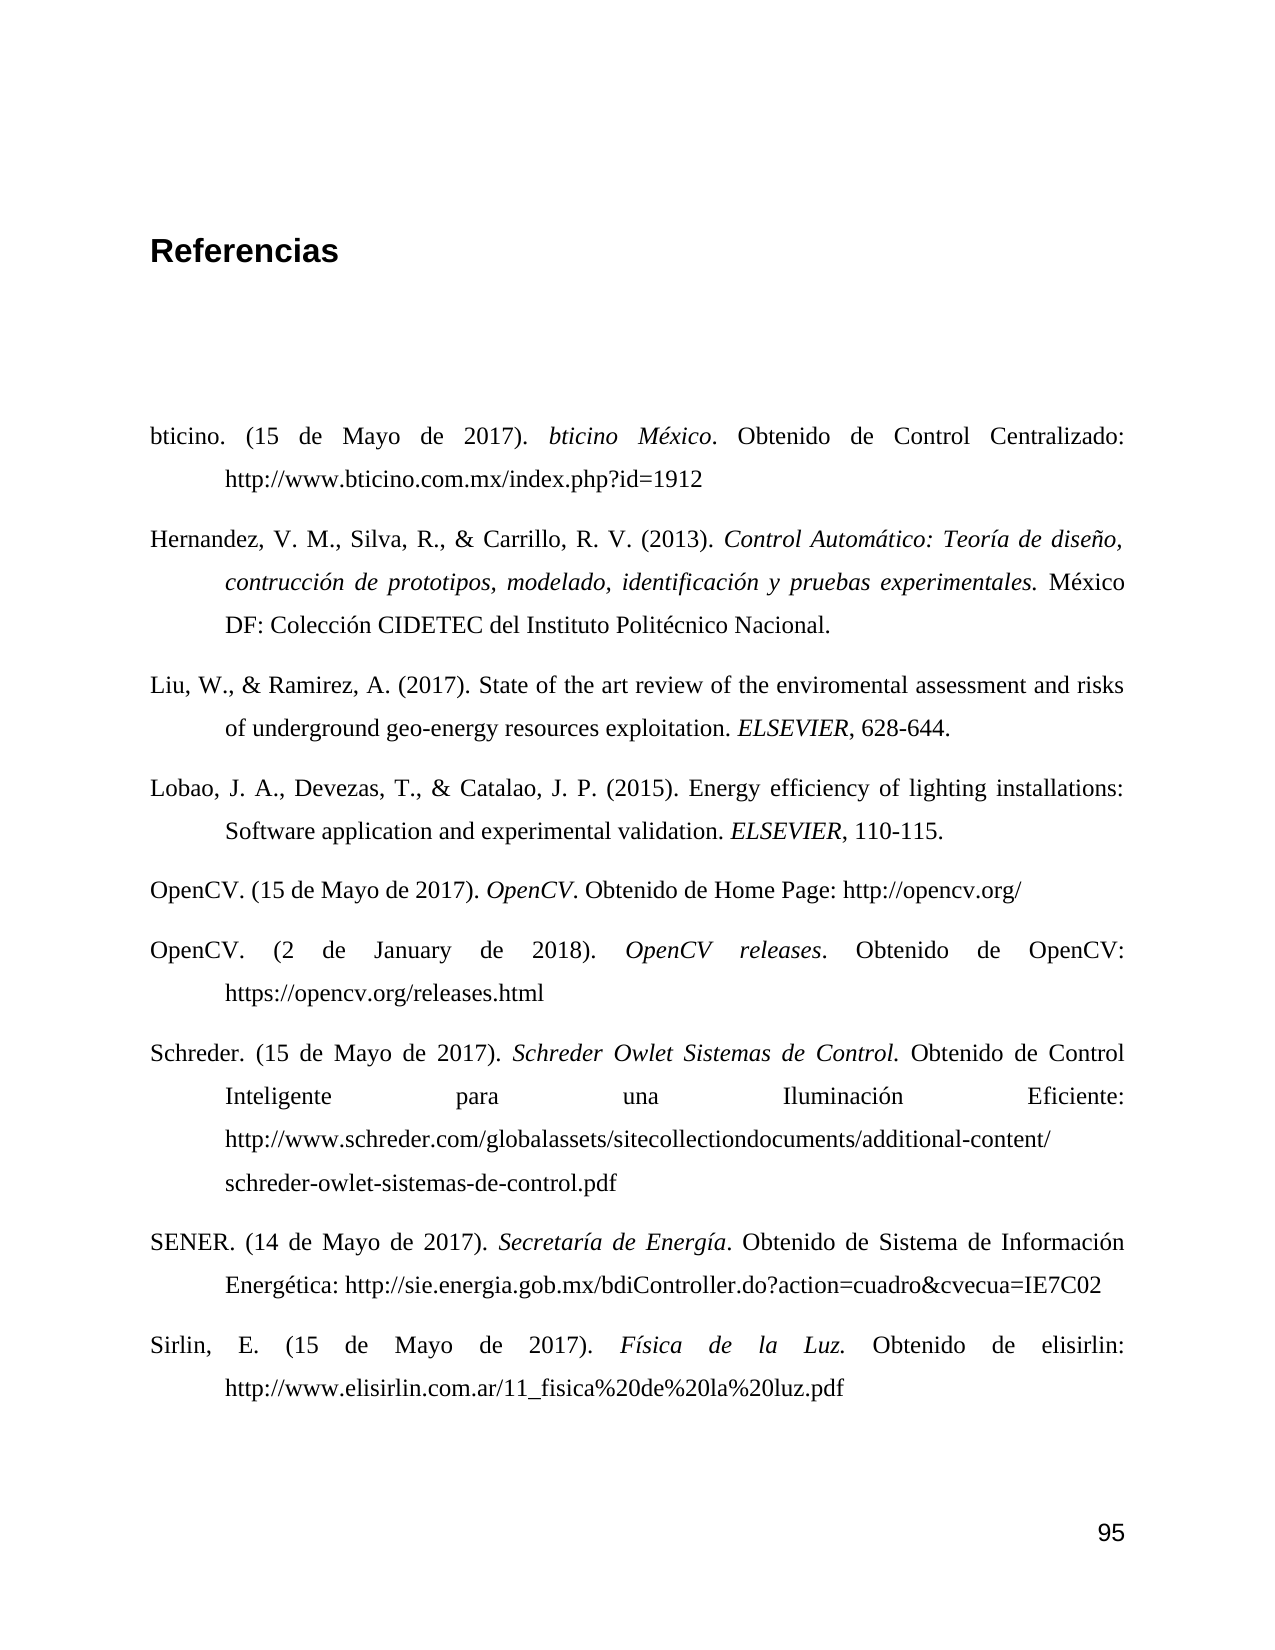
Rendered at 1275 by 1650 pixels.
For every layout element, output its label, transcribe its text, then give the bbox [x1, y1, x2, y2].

subtitle Referencias [150, 231, 1125, 269]
